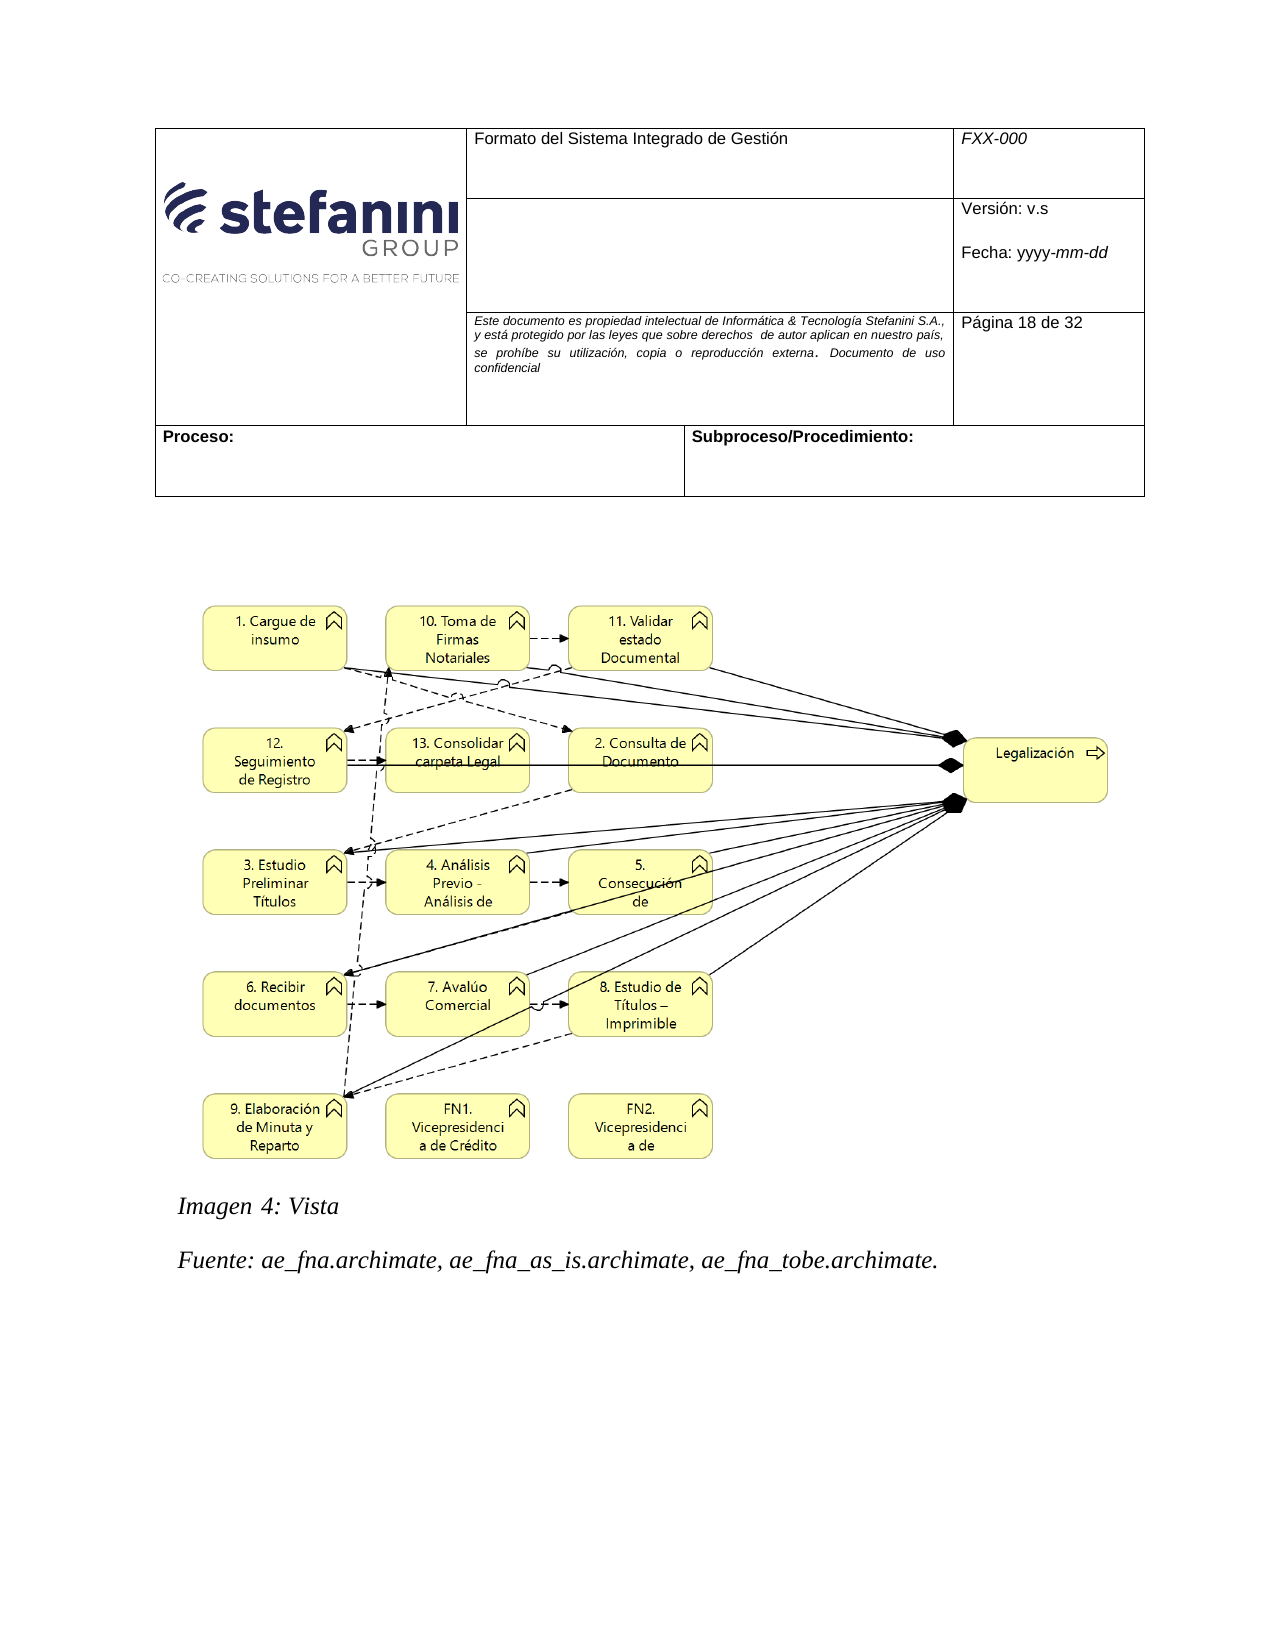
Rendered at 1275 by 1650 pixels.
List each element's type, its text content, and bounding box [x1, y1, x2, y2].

text Fuente: ae_fna.archimate, ae_fna_as_is.archimate, ae_fna_tobe.archimate. [177, 1245, 1098, 1273]
picture [162, 182, 460, 286]
text Imagen 4: Vista [177, 1191, 1098, 1220]
picture [196, 599, 1115, 1166]
